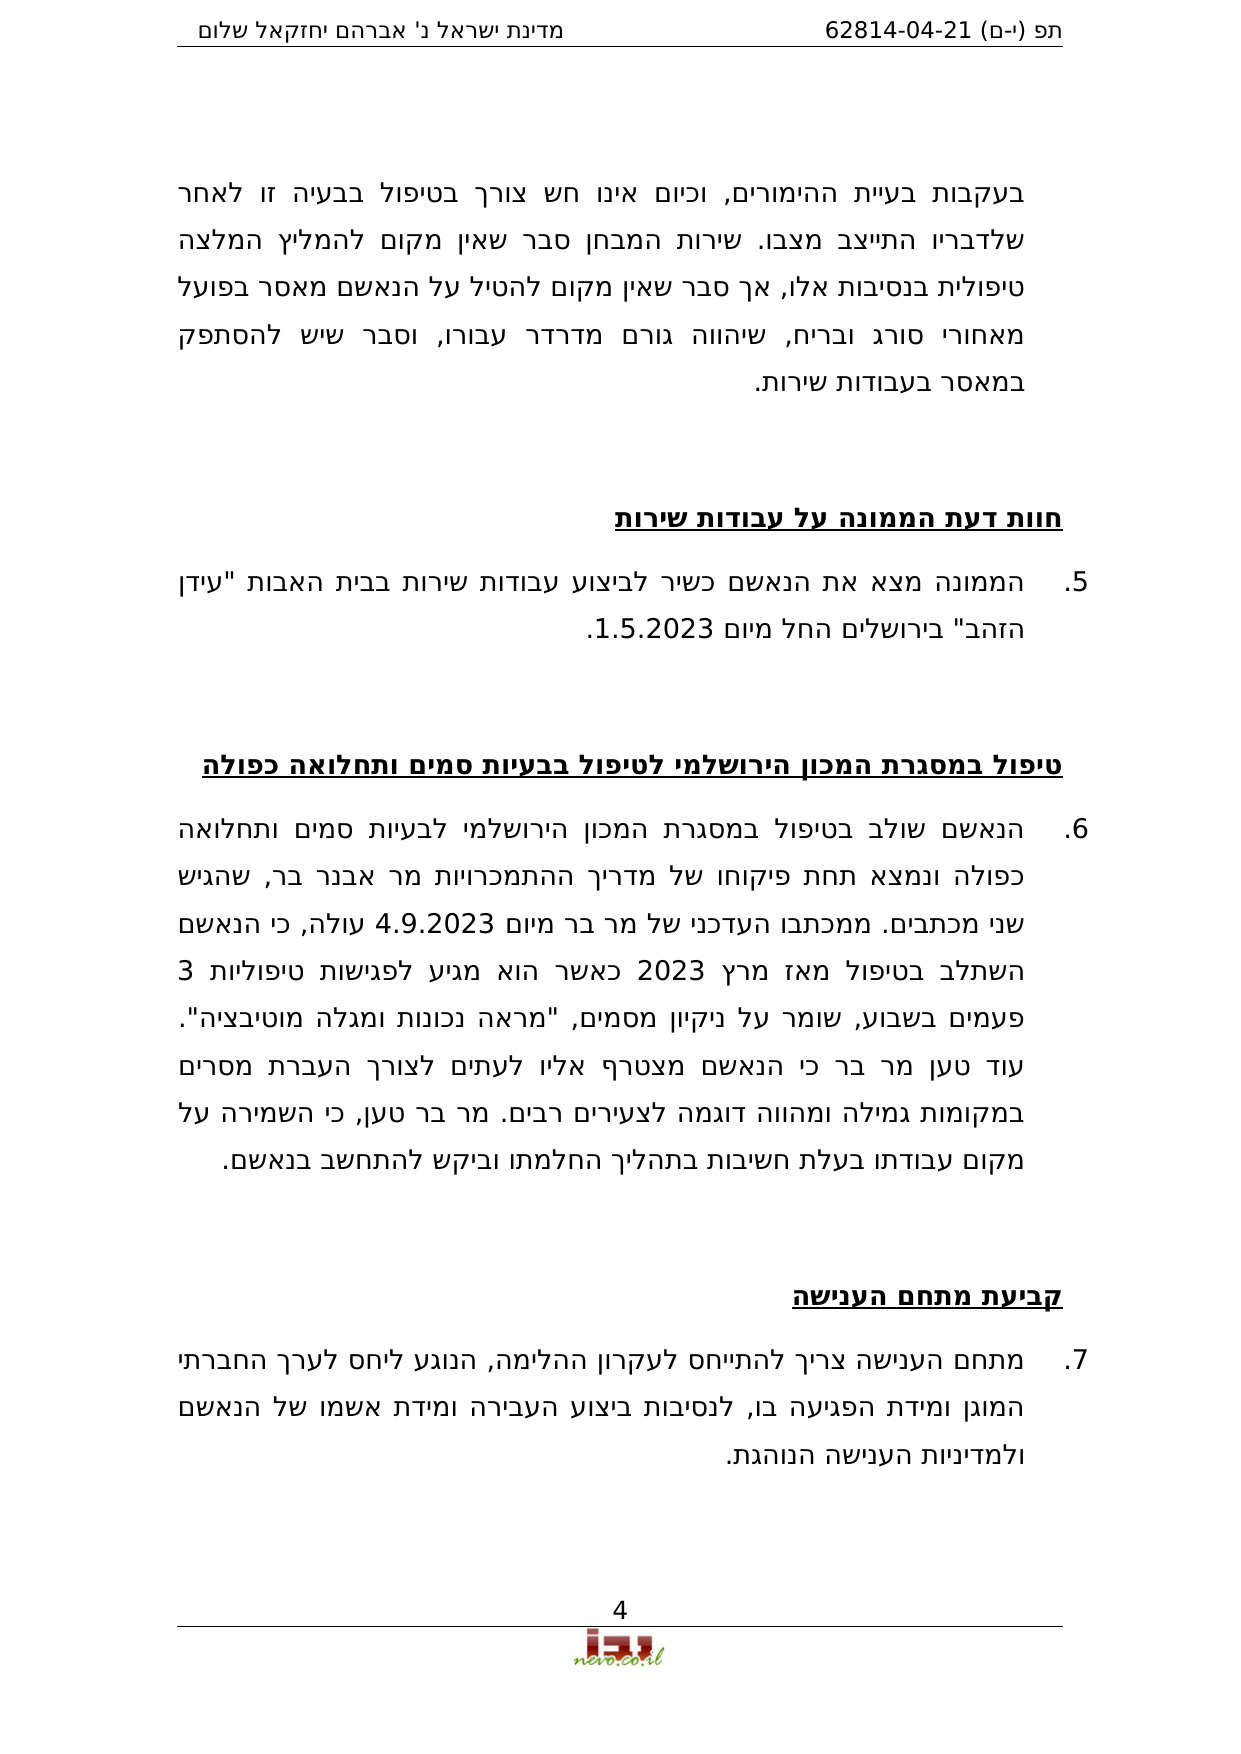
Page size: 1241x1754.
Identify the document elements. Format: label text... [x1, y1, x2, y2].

text חוות דעת הממונה על עבודות שירות [177, 502, 1063, 534]
list הנאשם שולב בטיפול במסגרת המכון הירושלמי לבעיות סמים ותחלואה כפולה ונמצא תחת פיקוחו של מדריך ההתמכרויות מר אבנר בר, שהגיש שני מכתבים. ממכתבו העדכני של מר בר מיום 4.9.2023 עולה, כי הנאשם השתלב בטיפול מאז מרץ 2023 כאשר הוא מגיע לפגישות טיפוליות 3 פעמים בשבוע, שומר על ניקיון מסמים, "מראה נכונות ומגלה מוטיבציה". עוד טען מר בר כי הנאשם מצטרף אליו לעתים לצורך העברת מסרים במקומות גמילה ומהווה דוגמה לצעירים רבים. מר בר טען, כי השמירה על מקום עבודתו בעלת חשיבות בתהליך החלמתו וביקש להתחשב בנאשם. [177, 813, 1063, 1176]
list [177, 177, 1063, 398]
text טיפול במסגרת המכון הירושלמי לטיפול בבעיות סמים ותחלואה כפולה [177, 749, 1063, 781]
list הממונה מצא את הנאשם כשיר לביצוע עבודות שירות בבית האבות "עידן הזהב" בירושלים החל מיום 1.5.2023. [177, 566, 1063, 645]
list מתחם הענישה צריך להתייחס לעקרון ההלימה, הנוגע ליחס לערך החברתי המוגן ומידת הפגיעה בו, לנסיבות ביצוע העבירה ומידת אשמו של הנאשם ולמדיניות הענישה הנוהגת. [177, 1344, 1063, 1471]
picture [574, 1628, 666, 1667]
text קביעת מתחם הענישה [177, 1280, 1063, 1312]
